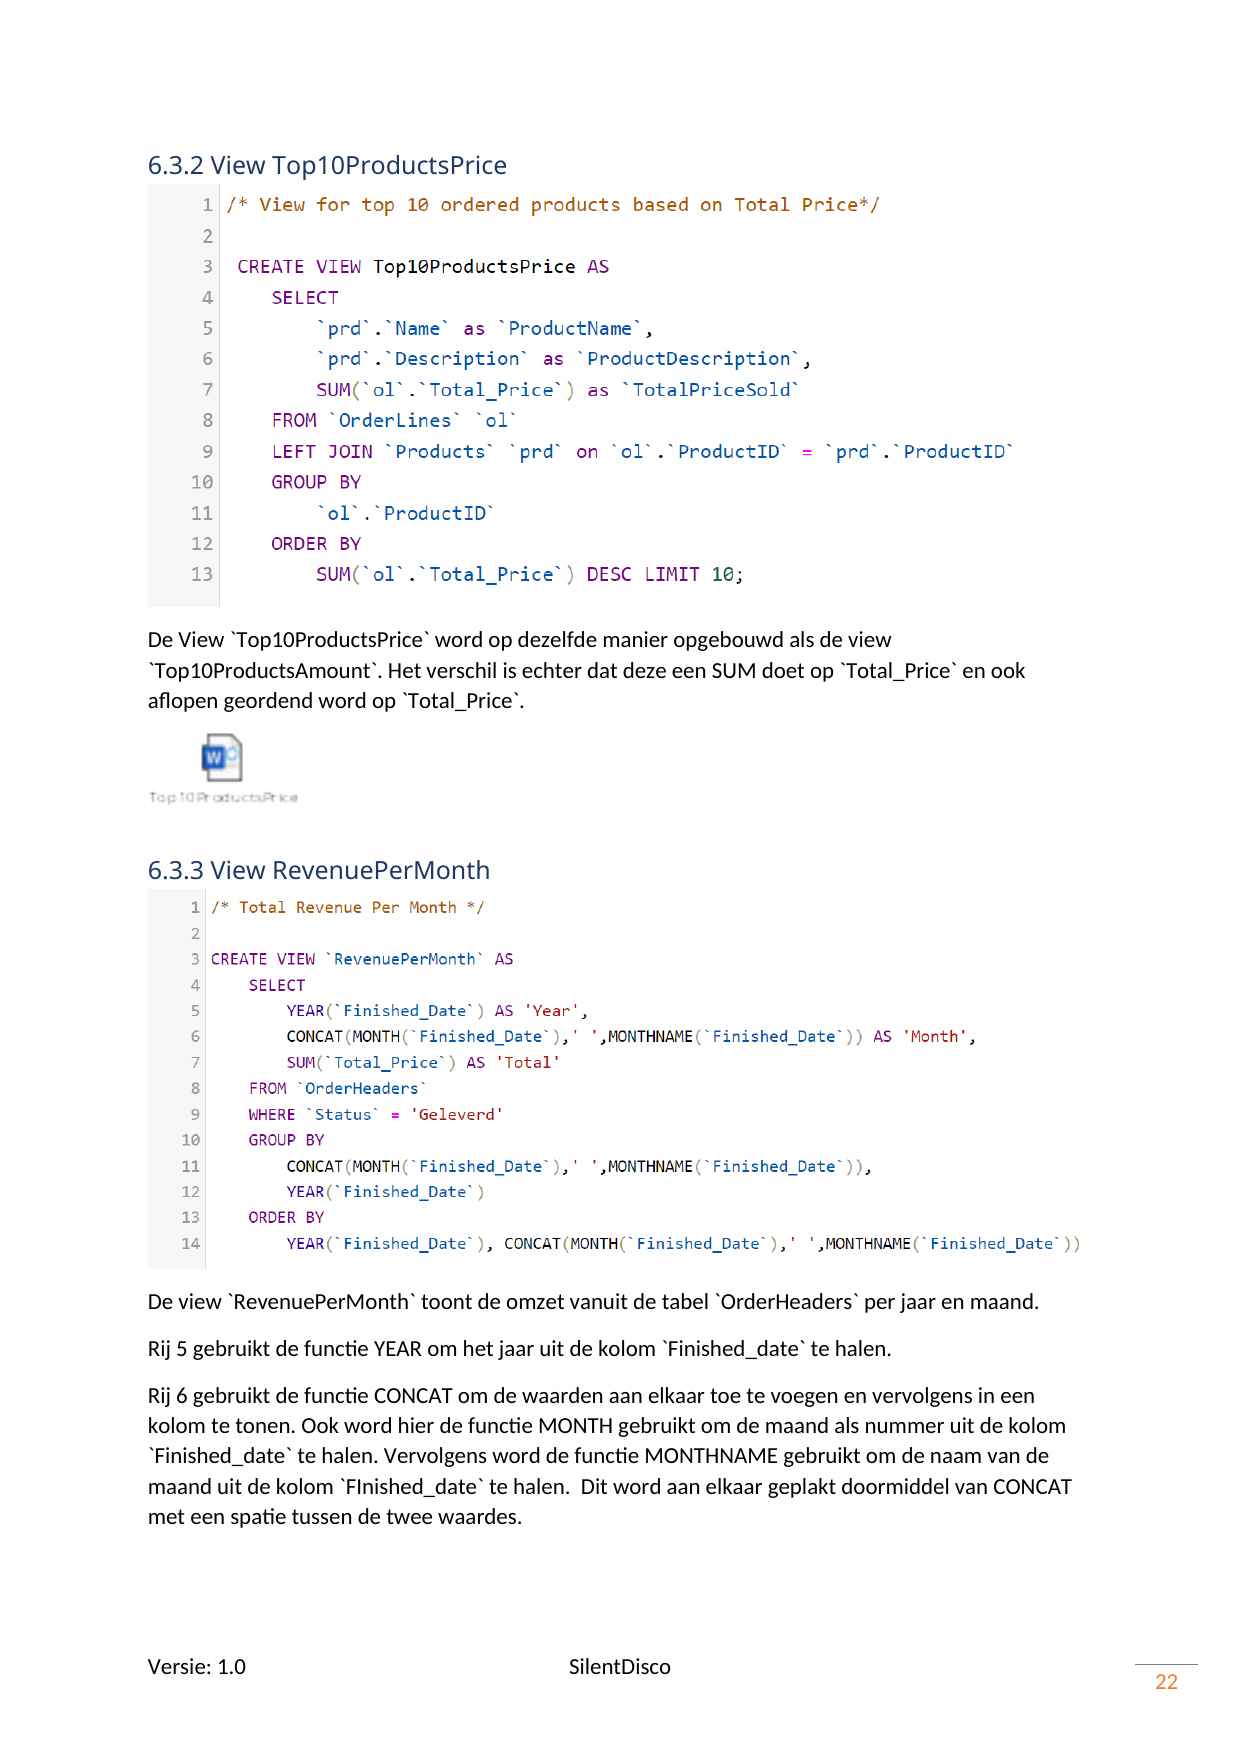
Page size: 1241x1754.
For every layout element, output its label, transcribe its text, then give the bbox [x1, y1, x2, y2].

text Rij 6 gebruikt de functie CONCAT om de waarden aan elkaar toe te voegen en vervolgens in een kolom te tonen. Ook word hier de functie MONTH gebruikt om de maand als nummer uit de kolom `Finished_date` te halen. Vervolgens word de functie MONTHNAME gebruikt om de naam van de maand uit de kolom `FInished_date` te halen. Dit word aan elkaar geplakt doormiddel van CONCAT met een spatie tussen de twee waardes. [148, 1381, 1093, 1530]
picture [147, 184, 1028, 607]
picture [147, 889, 1093, 1269]
text De View `Top10ProductsPrice` word op dezelfde manier opgebouwd als de view `Top10ProductsAmount`. Het verschil is echter dat deze een SUM doet op `Total_Price` en ook aflopen geordend word op `Total_Price`. [148, 626, 1093, 714]
text Rij 5 gebruikt de functie YEAR om het jaar uit de kolom `Finished_date` te halen. [148, 1334, 1093, 1362]
subtitle 6.3.3 View RevenuePerMonth [148, 853, 1093, 887]
text De view `RevenuePerMonth` toont de omzet vanuit de tabel `OrderHeaders` per jaar en maand. [148, 1287, 1093, 1316]
subtitle 6.3.2 View Top10ProductsPrice [148, 148, 1093, 182]
